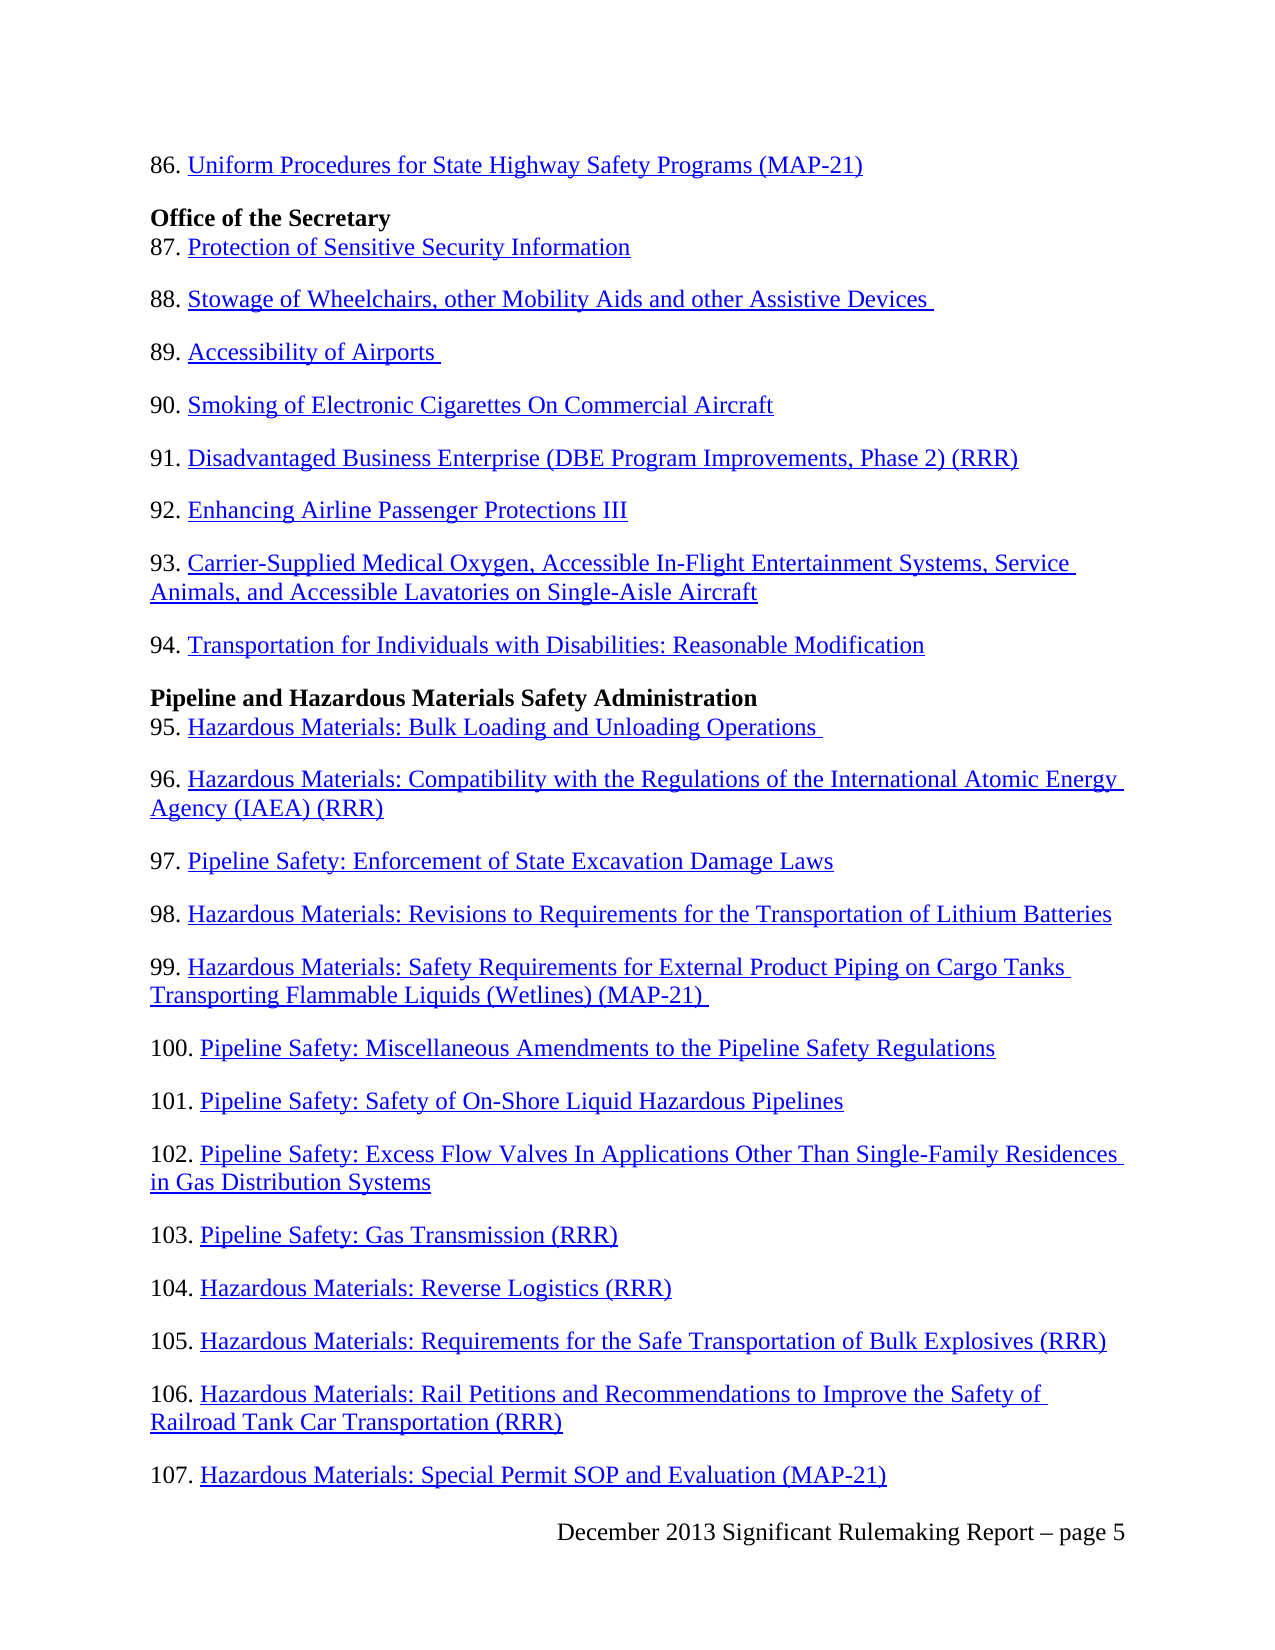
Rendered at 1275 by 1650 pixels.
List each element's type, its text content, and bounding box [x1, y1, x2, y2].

text 99. Hazardous Materials: Safety Requirements for External Product Piping on Cargo Tanks Transporting Flammable Liquids (Wetlines) (MAP-21) [150, 952, 1125, 1009]
text Pipeline and Hazardous Materials Safety Administration [150, 683, 1125, 712]
text 98. Hazardous Materials: Revisions to Requirements for the Transportation of Lithium Batteries [150, 899, 1125, 927]
text 105. Hazardous Materials: Requirements for the Safe Transportation of Bulk Explosives (RRR) [150, 1326, 1125, 1355]
text 93. Carrier-Supplied Medical Oxygen, Accessible In-Flight Entertainment Systems, Service Animals, and Accessible Lavatories on Single-Aisle Aircraft [150, 548, 1125, 606]
text 103. Pipeline Safety: Gas Transmission (RRR) [150, 1220, 1125, 1249]
text 100. Pipeline Safety: Miscellaneous Amendments to the Pipeline Safety Regulations [150, 1033, 1125, 1062]
text 107. Hazardous Materials: Special Permit SOP and Evaluation (MAP-21) [150, 1460, 1125, 1489]
text 94. Transportation for Individuals with Disabilities: Reasonable Modification [150, 630, 1125, 659]
text 88. Stowage of Wheelchairs, other Mobility Aids and other Assistive Devices [150, 284, 1125, 313]
text 106. Hazardous Materials: Rail Petitions and Recommendations to Improve the Safety of Railroad Tank Car Transportation (RRR) [150, 1379, 1125, 1436]
text 95. Hazardous Materials: Bulk Loading and Unloading Operations [150, 712, 1125, 740]
text 102. Pipeline Safety: Excess Flow Valves In Applications Other Than Single-Family Residences in Gas Distribution Systems [150, 1139, 1125, 1196]
text 86. Uniform Procedures for State Highway Safety Programs (MAP-21) [150, 150, 1125, 179]
text 97. Pipeline Safety: Enforcement of State Excavation Damage Laws [150, 846, 1125, 875]
text 92. Enhancing Airline Passenger Protections III [150, 496, 1125, 524]
text 87. Protection of Sensitive Security Information [150, 232, 1125, 260]
text 104. Hazardous Materials: Reverse Logistics (RRR) [150, 1273, 1125, 1302]
text 89. Accessibility of Airports [150, 337, 1125, 366]
text 91. Disadvantaged Business Enterprise (DBE Program Improvements, Phase 2) (RRR) [150, 443, 1125, 472]
text 96. Hazardous Materials: Compatibility with the Regulations of the International Atomic Energy Agency (IAEA) (RRR) [150, 764, 1125, 822]
text 101. Pipeline Safety: Safety of On-Shore Liquid Hazardous Pipelines [150, 1086, 1125, 1115]
text 90. Smoking of Electronic Cigarettes On Commercial Aircraft [150, 390, 1125, 419]
text Office of the Secretary [150, 203, 1125, 232]
